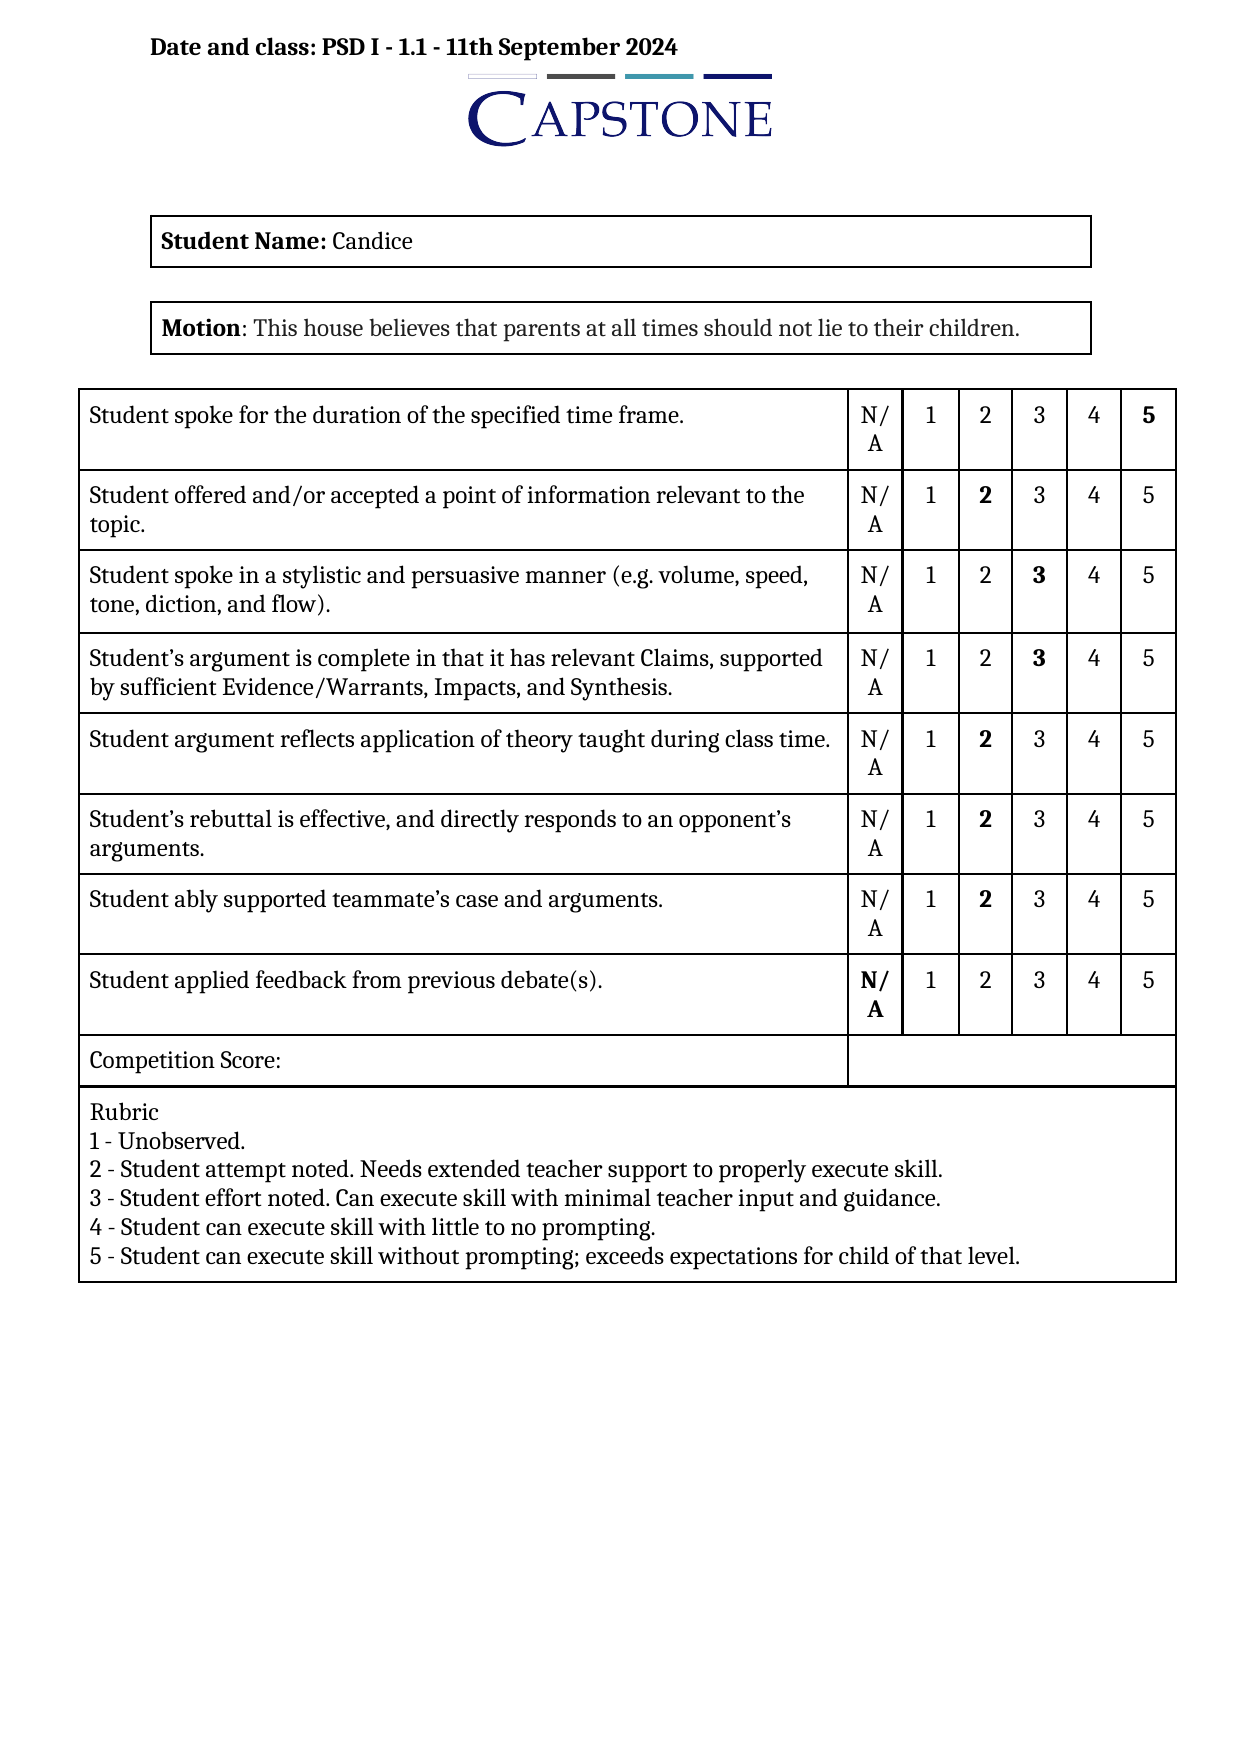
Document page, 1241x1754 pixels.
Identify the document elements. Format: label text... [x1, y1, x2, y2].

table_cell 1 [904, 634, 958, 712]
table_cell 4 [1068, 551, 1120, 632]
table_cell N/A [849, 714, 901, 792]
table_header N/A [849, 390, 901, 468]
table_cell N/A [849, 551, 901, 632]
table_cell Student’s rebuttal is effective, and directly responds to an opponent’s arguments. [80, 795, 847, 873]
table_cell 1 [904, 955, 958, 1034]
table_cell Student argument reflects application of theory taught during class time. [80, 714, 847, 792]
table_cell 2 [960, 955, 1011, 1034]
table_cell 1 [904, 875, 958, 953]
table_cell 4 [1068, 955, 1120, 1034]
table_header 5 [1122, 390, 1175, 468]
picture [460, 66, 781, 153]
table_cell Student’s argument is complete in that it has relevant Claims, supported by sufficient Evidence/Warrants, Impacts, and Synthesis. [80, 634, 847, 712]
table_cell 3 [1013, 471, 1066, 549]
table_header Motion: This house believes that parents at all times should not lie to their children. [152, 303, 1090, 353]
table_cell 5 [1122, 955, 1175, 1034]
table_cell 4 [1068, 875, 1120, 953]
table_cell 3 [1013, 875, 1066, 953]
table_cell 2 [960, 471, 1011, 549]
table_header Student Name: Candice [152, 217, 1090, 266]
table_header Student spoke for the duration of the specified time frame. [80, 390, 847, 468]
table_cell 5 [1122, 634, 1175, 712]
table_cell 2 [960, 875, 1011, 953]
table_cell 3 [1013, 795, 1066, 873]
table_cell 1 [904, 551, 958, 632]
table_cell 5 [1122, 714, 1175, 792]
table_cell Rubric 1 - Unobserved. 2 - Student attempt noted. Needs extended teacher support to properly execute skill. 3 - Student effort noted. Can execute skill with minimal teacher input and guidance. 4 - Student can execute skill with little to no prompting. 5 - Student can execute skill without prompting; exceeds expectations for child of that level. [80, 1088, 1175, 1281]
table_cell 3 [1013, 955, 1066, 1034]
table_cell [849, 1036, 1175, 1085]
table_header 2 [960, 390, 1011, 468]
table_cell 5 [1122, 875, 1175, 953]
table_cell 2 [960, 634, 1011, 712]
table_cell Competition Score: [80, 1036, 847, 1085]
table_header 1 [904, 390, 958, 468]
table_cell 1 [904, 471, 958, 549]
table_cell N/A [849, 955, 901, 1034]
table_cell 4 [1068, 634, 1120, 712]
table_header 4 [1068, 390, 1120, 468]
table_header 3 [1013, 390, 1066, 468]
table_cell 2 [960, 551, 1011, 632]
table_cell Student spoke in a stylistic and persuasive manner (e.g. volume, speed, tone, diction, and flow). [80, 551, 847, 632]
table_cell 1 [904, 714, 958, 792]
table_cell 1 [904, 795, 958, 873]
table_cell N/A [849, 471, 901, 549]
table_cell 3 [1013, 551, 1066, 632]
table_cell 5 [1122, 471, 1175, 549]
table_cell Student applied feedback from previous debate(s). [80, 955, 847, 1034]
table_cell 3 [1013, 634, 1066, 712]
table_cell Student offered and/or accepted a point of information relevant to the topic. [80, 471, 847, 549]
table_cell 3 [1013, 714, 1066, 792]
table_cell 2 [960, 795, 1011, 873]
table_cell 5 [1122, 795, 1175, 873]
table_cell N/A [849, 795, 901, 873]
table_cell 2 [960, 714, 1011, 792]
table_cell 5 [1122, 551, 1175, 632]
table_cell 4 [1068, 795, 1120, 873]
table_cell N/A [849, 634, 901, 712]
table_cell N/A [849, 875, 901, 953]
table_cell 4 [1068, 714, 1120, 792]
table_cell 4 [1068, 471, 1120, 549]
table_cell Student ably supported teammate’s case and arguments. [80, 875, 847, 953]
